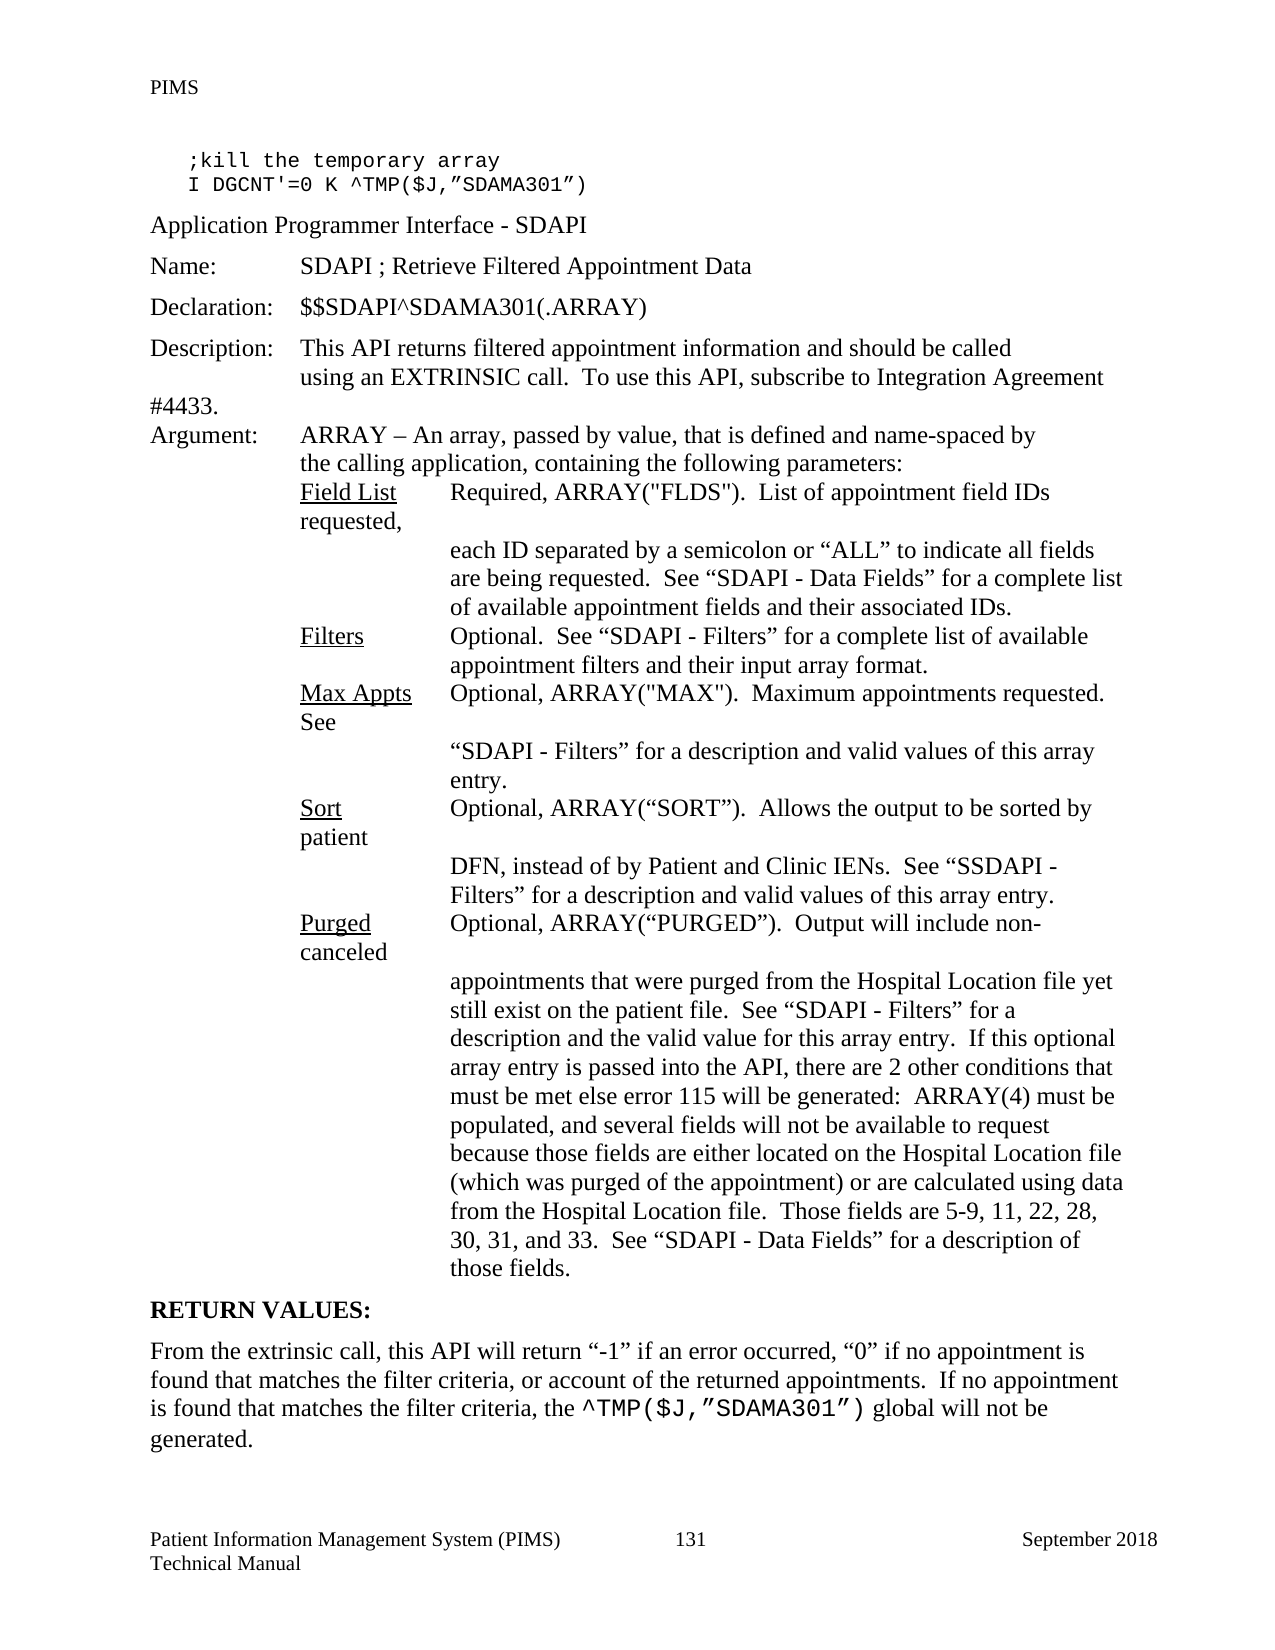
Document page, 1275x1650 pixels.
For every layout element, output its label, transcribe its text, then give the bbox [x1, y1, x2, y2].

text DFN, instead of by Patient and Clinic IENs. See “SSDAPI - Filters” for a description and valid values of this array entry. [450, 851, 1125, 908]
text Description: This API returns filtered appointment information and should be called [150, 333, 1125, 362]
text each ID separated by a semicolon or “ALL” to indicate all fields are being requested. See “SDAPI - Data Fields” for a complete list of available appointment fields and their associated IDs. [450, 535, 1125, 621]
text I DGCNT'=0 K ^TMP($J,”SDAMA301”) [187, 174, 1125, 197]
text the calling application, containing the following parameters: [150, 448, 1125, 477]
text appointment filters and their input array format. [450, 650, 1125, 678]
text ;kill the temporary array [187, 150, 1125, 174]
text Purged Optional, ARRAY(“PURGED”). Output will include non-canceled [300, 908, 1125, 966]
text “SDAPI - Filters” for a description and valid values of this array entry. [450, 736, 1125, 793]
text Filters Optional. See “SDAPI - Filters” for a complete list of available [300, 621, 1125, 650]
text RETURN VALUES: [150, 1295, 1125, 1323]
text Sort Optional, ARRAY(“SORT”). Allows the output to be sorted by patient [300, 793, 1125, 851]
text Declaration: $$SDAPI^SDAMA301(.ARRAY) [150, 292, 1125, 321]
text From the extrinsic call, this API will return “-1” if an error occurred, “0” if no appointment is found that matches the filter criteria, or account of the returned appointments. If no appointment is found that matches the filter criteria, the ^TMP($J,”SDAMA301”) global will not be generated. [150, 1336, 1125, 1453]
text Max Appts Optional, ARRAY("MAX"). Maximum appointments requested. See [300, 678, 1125, 736]
text Application Programmer Interface - SDAPI [150, 210, 1125, 238]
text using an EXTRINSIC call. To use this API, subscribe to Integration Agreement #4433. [150, 362, 1125, 420]
text Name: SDAPI ; Retrieve Filtered Appointment Data [150, 251, 1125, 280]
text appointments that were purged from the Hospital Location file yet still exist on the patient file. See “SDAPI - Filters” for a description and the valid value for this array entry. If this optional array entry is passed into the API, there are 2 other conditions that must be met else error 115 will be generated: ARRAY(4) must be populated, and several fields will not be available to request because those fields are either located on the Hospital Location file (which was purged of the appointment) or are calculated using data from the Hospital Location file. Those fields are 5-9, 11, 22, 28, 30, 31, and 33. See “SDAPI - Data Fields” for a description of those fields. [450, 966, 1125, 1282]
text Field List Required, ARRAY("FLDS"). List of appointment field IDs requested, [300, 477, 1125, 535]
text Argument: ARRAY – An array, passed by value, that is defined and name-spaced by [150, 420, 1125, 448]
